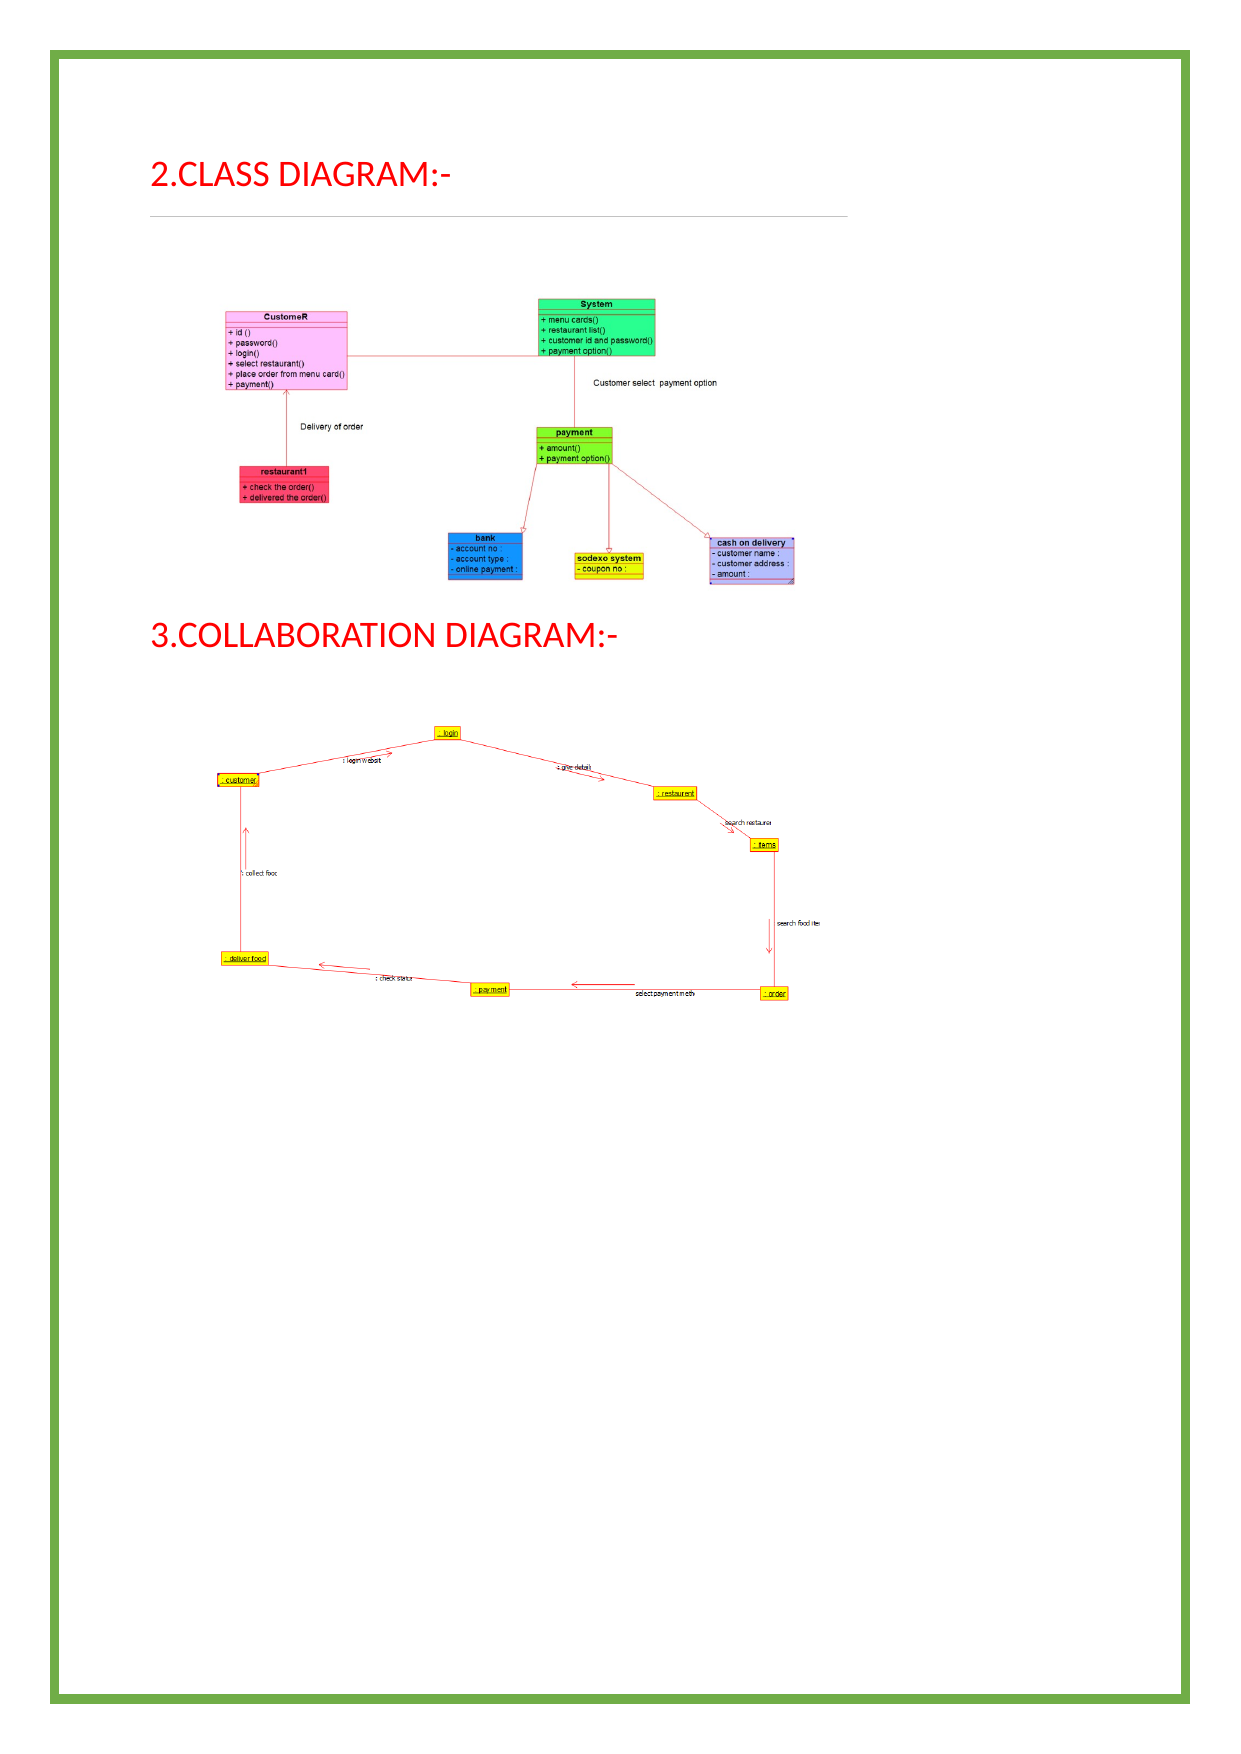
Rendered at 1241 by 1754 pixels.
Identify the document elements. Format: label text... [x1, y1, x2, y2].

picture [150, 677, 829, 1039]
text 2.CLASS DIAGRAM:- [150, 150, 1090, 196]
picture [150, 216, 848, 592]
text 3.COLLABORATION DIAGRAM:- [150, 611, 1090, 657]
